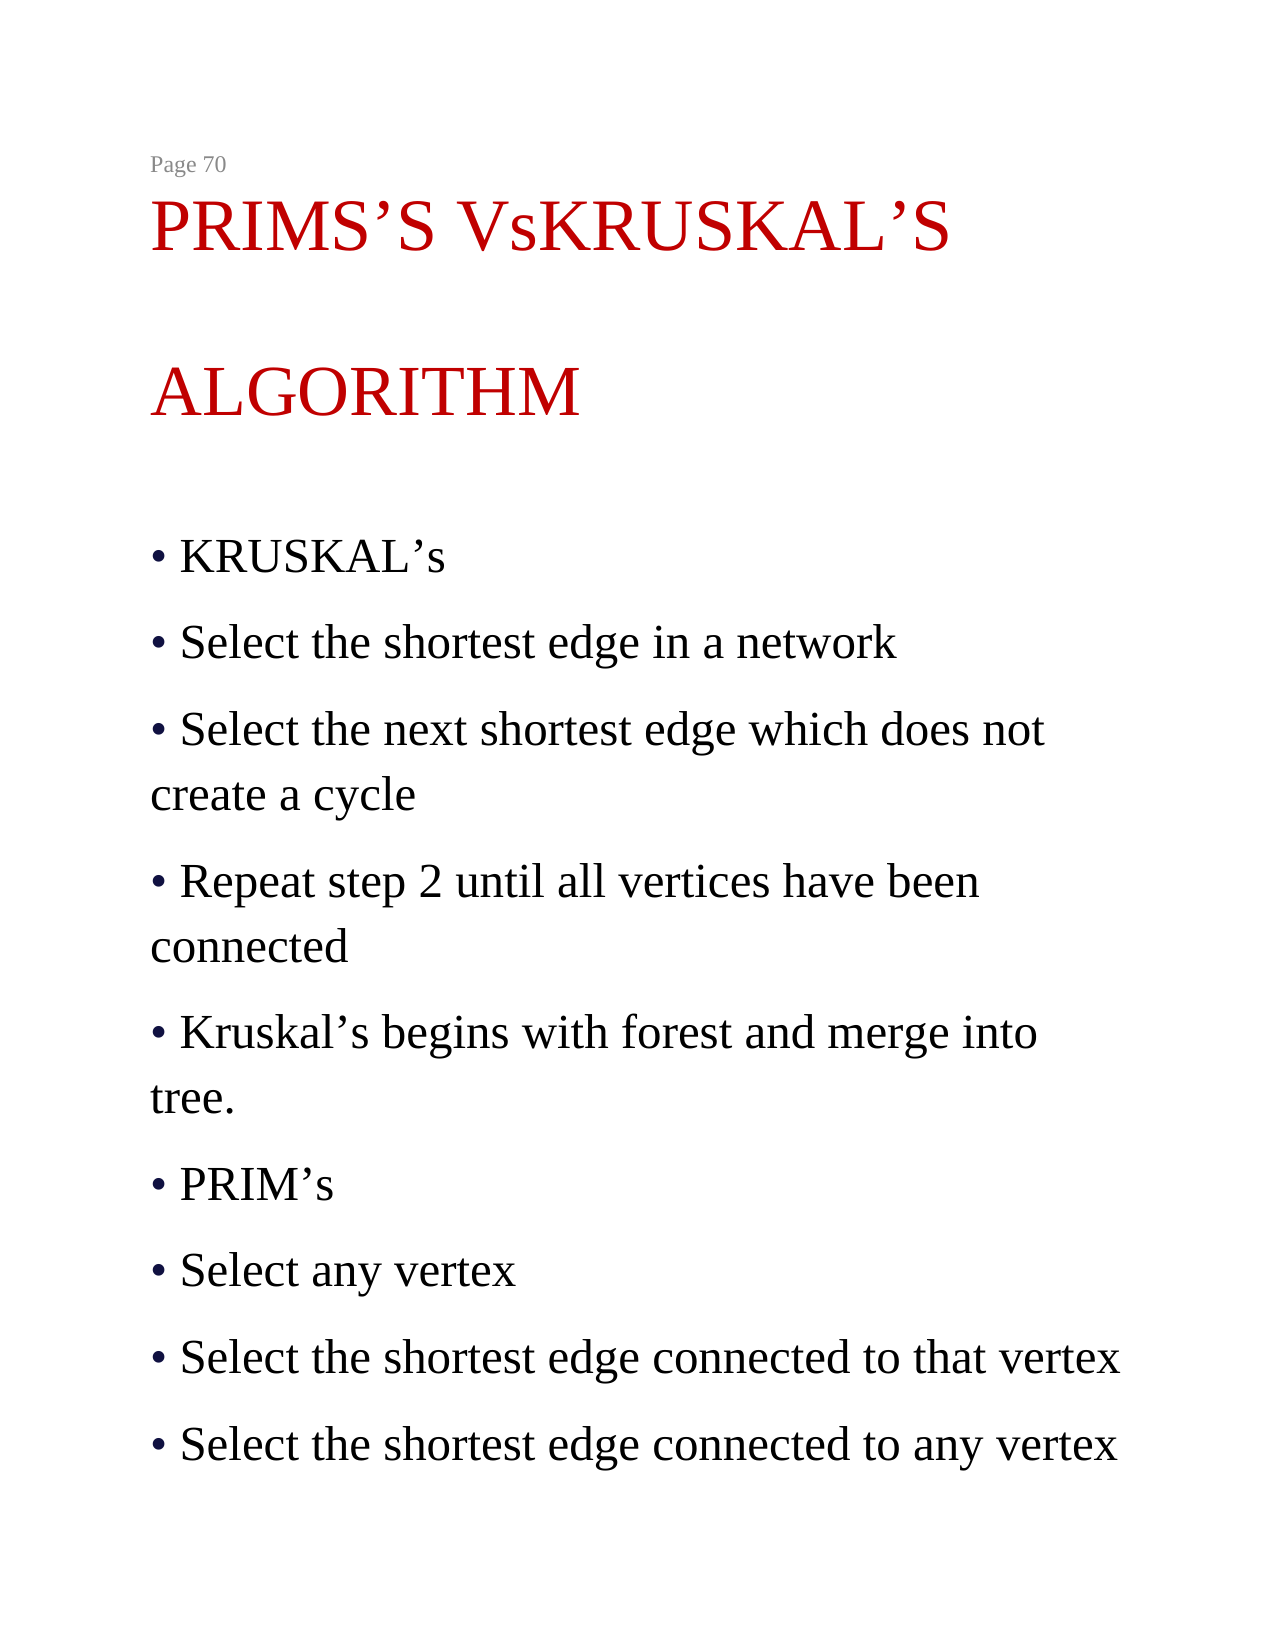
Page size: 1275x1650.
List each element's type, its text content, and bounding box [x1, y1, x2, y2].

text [150, 1415, 1125, 1471]
text Page 70 [150, 150, 1125, 178]
text • KRUSKAL’s [150, 526, 1125, 583]
text • PRIM’s [150, 1154, 1125, 1211]
text PRIMS’S VsKRUSKAL’S ALGORITHM [150, 182, 1125, 431]
text • Select the shortest edge connected to that vertex [150, 1328, 1125, 1384]
text • Select the shortest edge in a network [150, 613, 1125, 669]
text • Select the next shortest edge which does not create a cycle [150, 700, 1125, 821]
text • Select any vertex [150, 1241, 1125, 1297]
text • Repeat step 2 until all vertices have been connected [150, 852, 1125, 973]
text • Kruskal’s begins with forest and merge into tree. [150, 1003, 1125, 1124]
